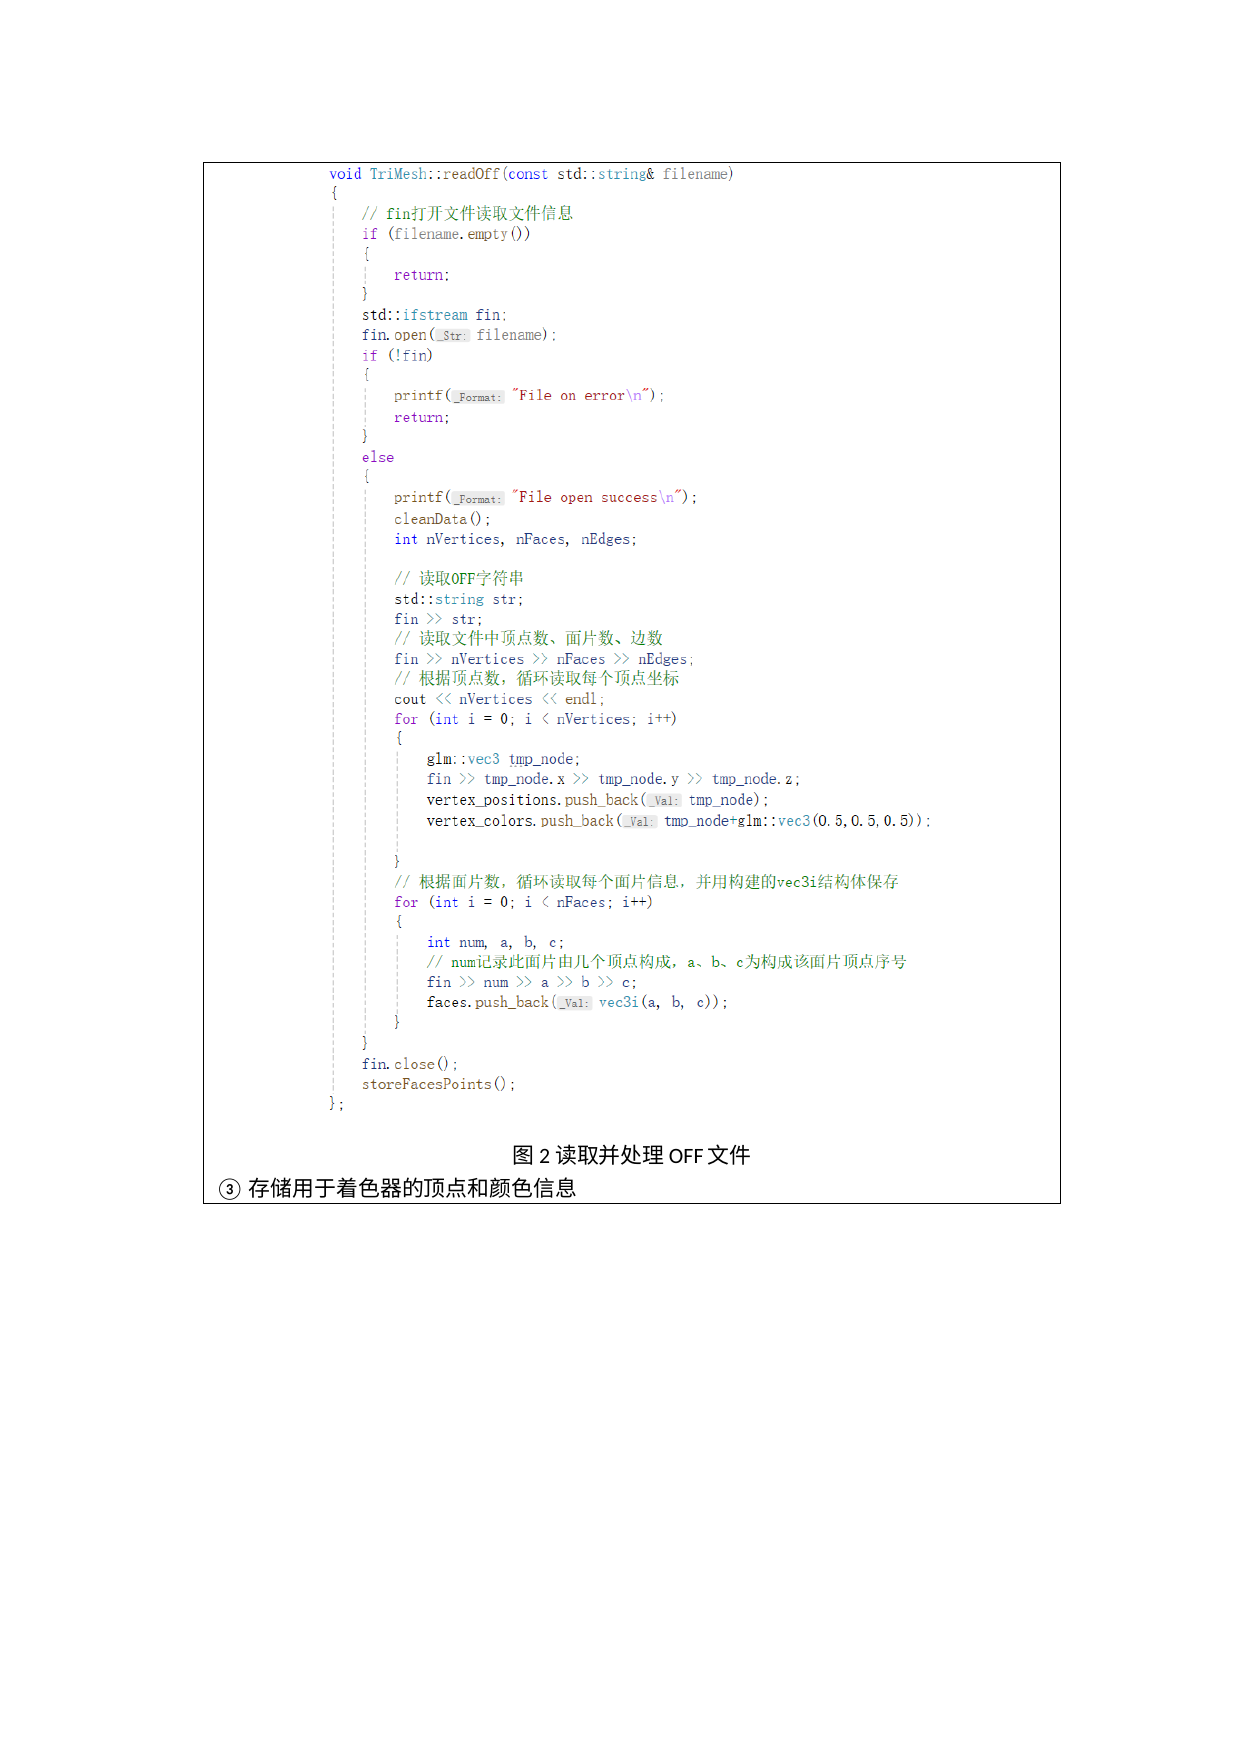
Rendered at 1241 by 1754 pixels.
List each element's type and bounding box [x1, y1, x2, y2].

table_cell [204, 163, 1060, 1203]
picture [327, 163, 937, 1114]
